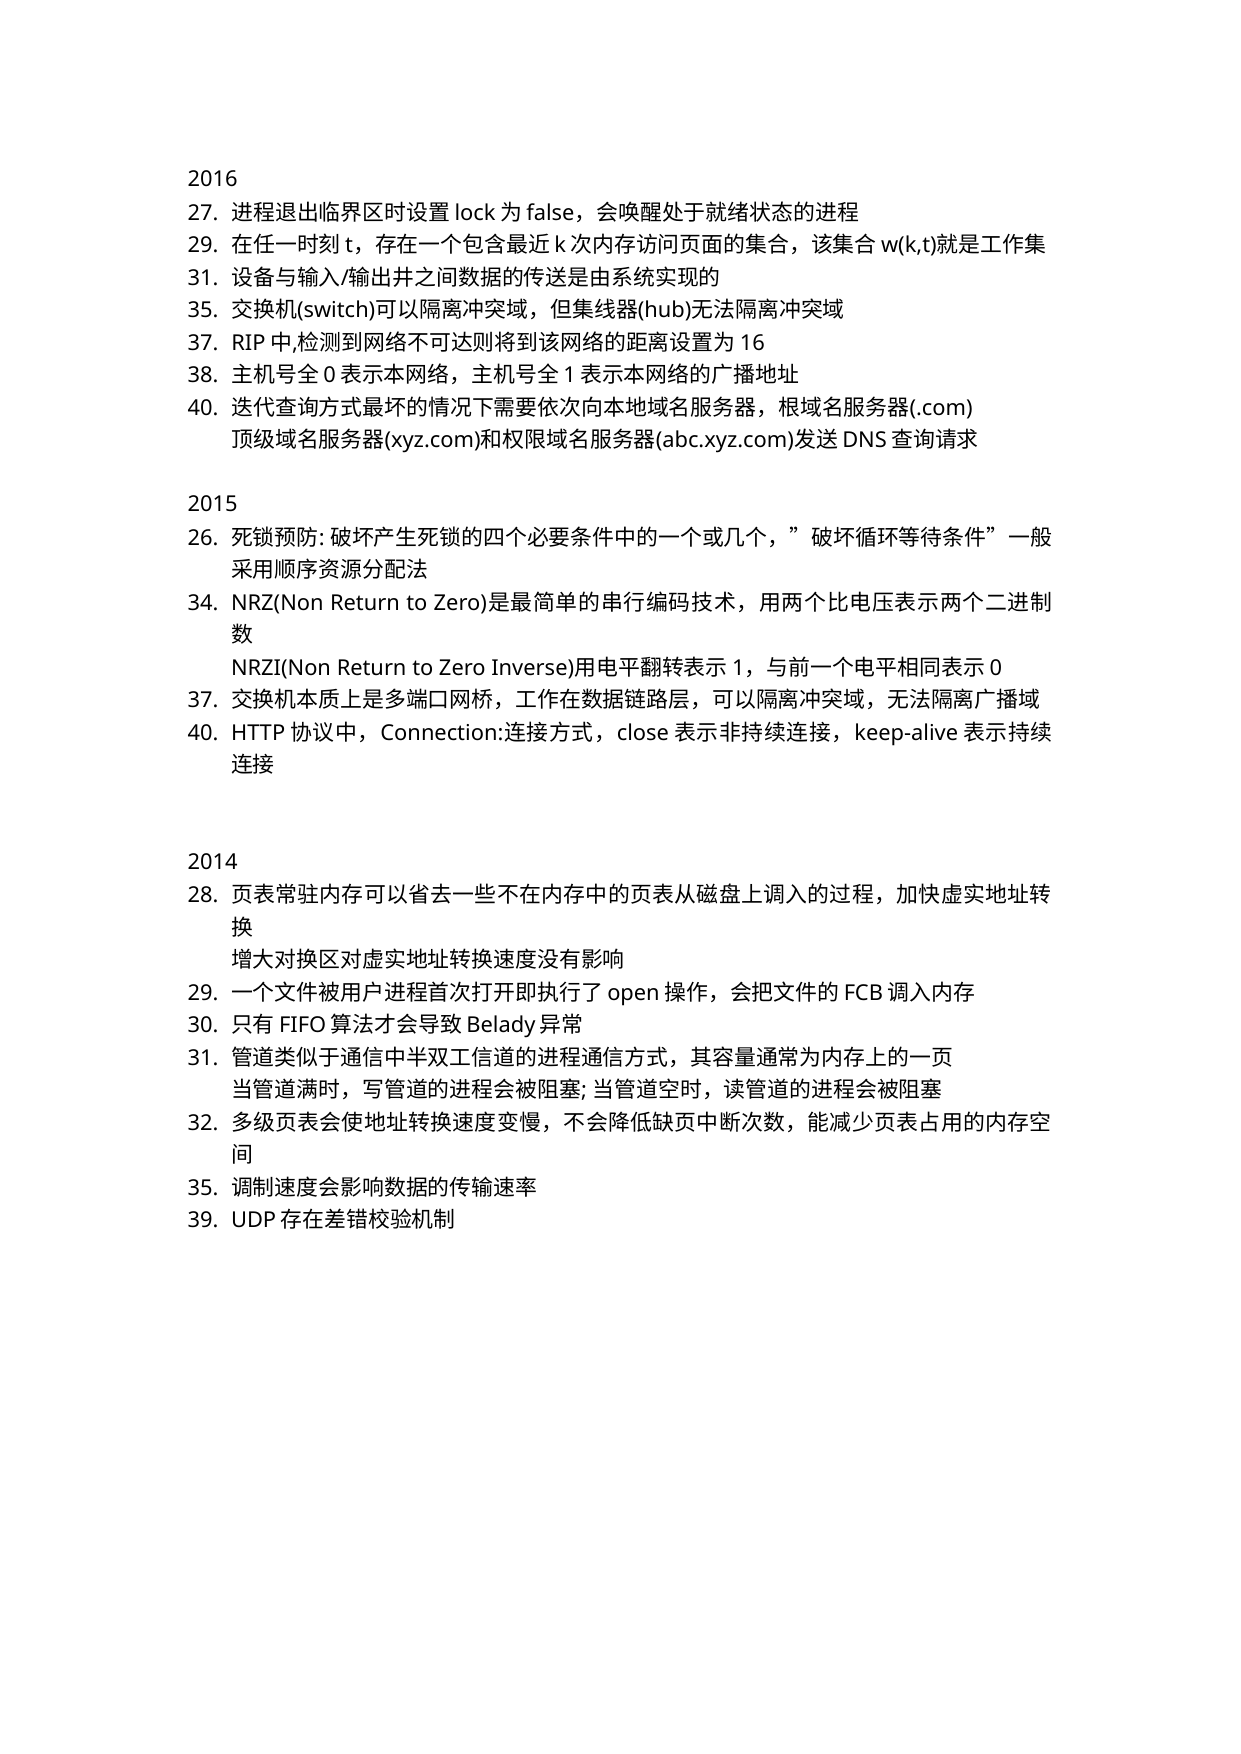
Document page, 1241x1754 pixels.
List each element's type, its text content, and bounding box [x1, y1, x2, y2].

text 顶级域名服务器(xyz.com)和权限域名服务器(abc.xyz.com)发送DNS查询请求 [187, 422, 1053, 454]
text 31. 设备与输入/输出井之间数据的传送是由系统实现的 [187, 259, 1053, 292]
text 35. 调制速度会影响数据的传输速率 [187, 1169, 1053, 1202]
text 29. 在任一时刻t，存在一个包含最近k次内存访问页面的集合，该集合w(k,t)就是工作集 [187, 227, 1053, 259]
text 增大对换区对虚实地址转换速度没有影响 [187, 942, 1053, 974]
text 2016 [187, 162, 1053, 194]
text 35. 交换机(switch)可以隔离冲突域，但集线器(hub)无法隔离冲突域 [187, 292, 1053, 324]
text 39. UDP存在差错校验机制 [187, 1202, 1053, 1234]
text 2014 [187, 844, 1053, 877]
text 40. HTTP协议中，Connection:连接方式，close表示非持续连接，keep-alive表示持续连接 [187, 714, 1053, 779]
text 29. 一个文件被用户进程首次打开即执行了open操作，会把文件的FCB调入内存 [187, 974, 1053, 1007]
text 2015 [187, 487, 1053, 519]
text 34. NRZ(Non Return to Zero)是最简单的串行编码技术，用两个比电压表示两个二进制数 [187, 584, 1053, 649]
text 37. 交换机本质上是多端口网桥，工作在数据链路层，可以隔离冲突域，无法隔离广播域 [187, 682, 1053, 714]
text NRZI(Non Return to Zero Inverse)用电平翻转表示1，与前一个电平相同表示0 [187, 649, 1053, 682]
text 28. 页表常驻内存可以省去一些不在内存中的页表从磁盘上调入的过程，加快虚实地址转换 [187, 877, 1053, 942]
text 30. 只有FIFO算法才会导致Belady异常 [187, 1007, 1053, 1039]
text 当管道满时，写管道的进程会被阻塞; 当管道空时，读管道的进程会被阻塞 [187, 1072, 1053, 1104]
text 37. RIP中,检测到网络不可达则将到该网络的距离设置为16 [187, 324, 1053, 357]
text 31. 管道类似于通信中半双工信道的进程通信方式，其容量通常为内存上的一页 [187, 1039, 1053, 1072]
text 38. 主机号全0表示本网络，主机号全1表示本网络的广播地址 [187, 357, 1053, 389]
text 40. 迭代查询方式最坏的情况下需要依次向本地域名服务器，根域名服务器(.com) [187, 389, 1053, 422]
text 26. 死锁预防: 破坏产生死锁的四个必要条件中的一个或几个，”破坏循环等待条件”一般采用顺序资源分配法 [187, 519, 1053, 584]
text 32. 多级页表会使地址转换速度变慢，不会降低缺页中断次数，能减少页表占用的内存空间 [187, 1104, 1053, 1169]
text 27. 进程退出临界区时设置lock为false，会唤醒处于就绪状态的进程 [187, 194, 1053, 227]
